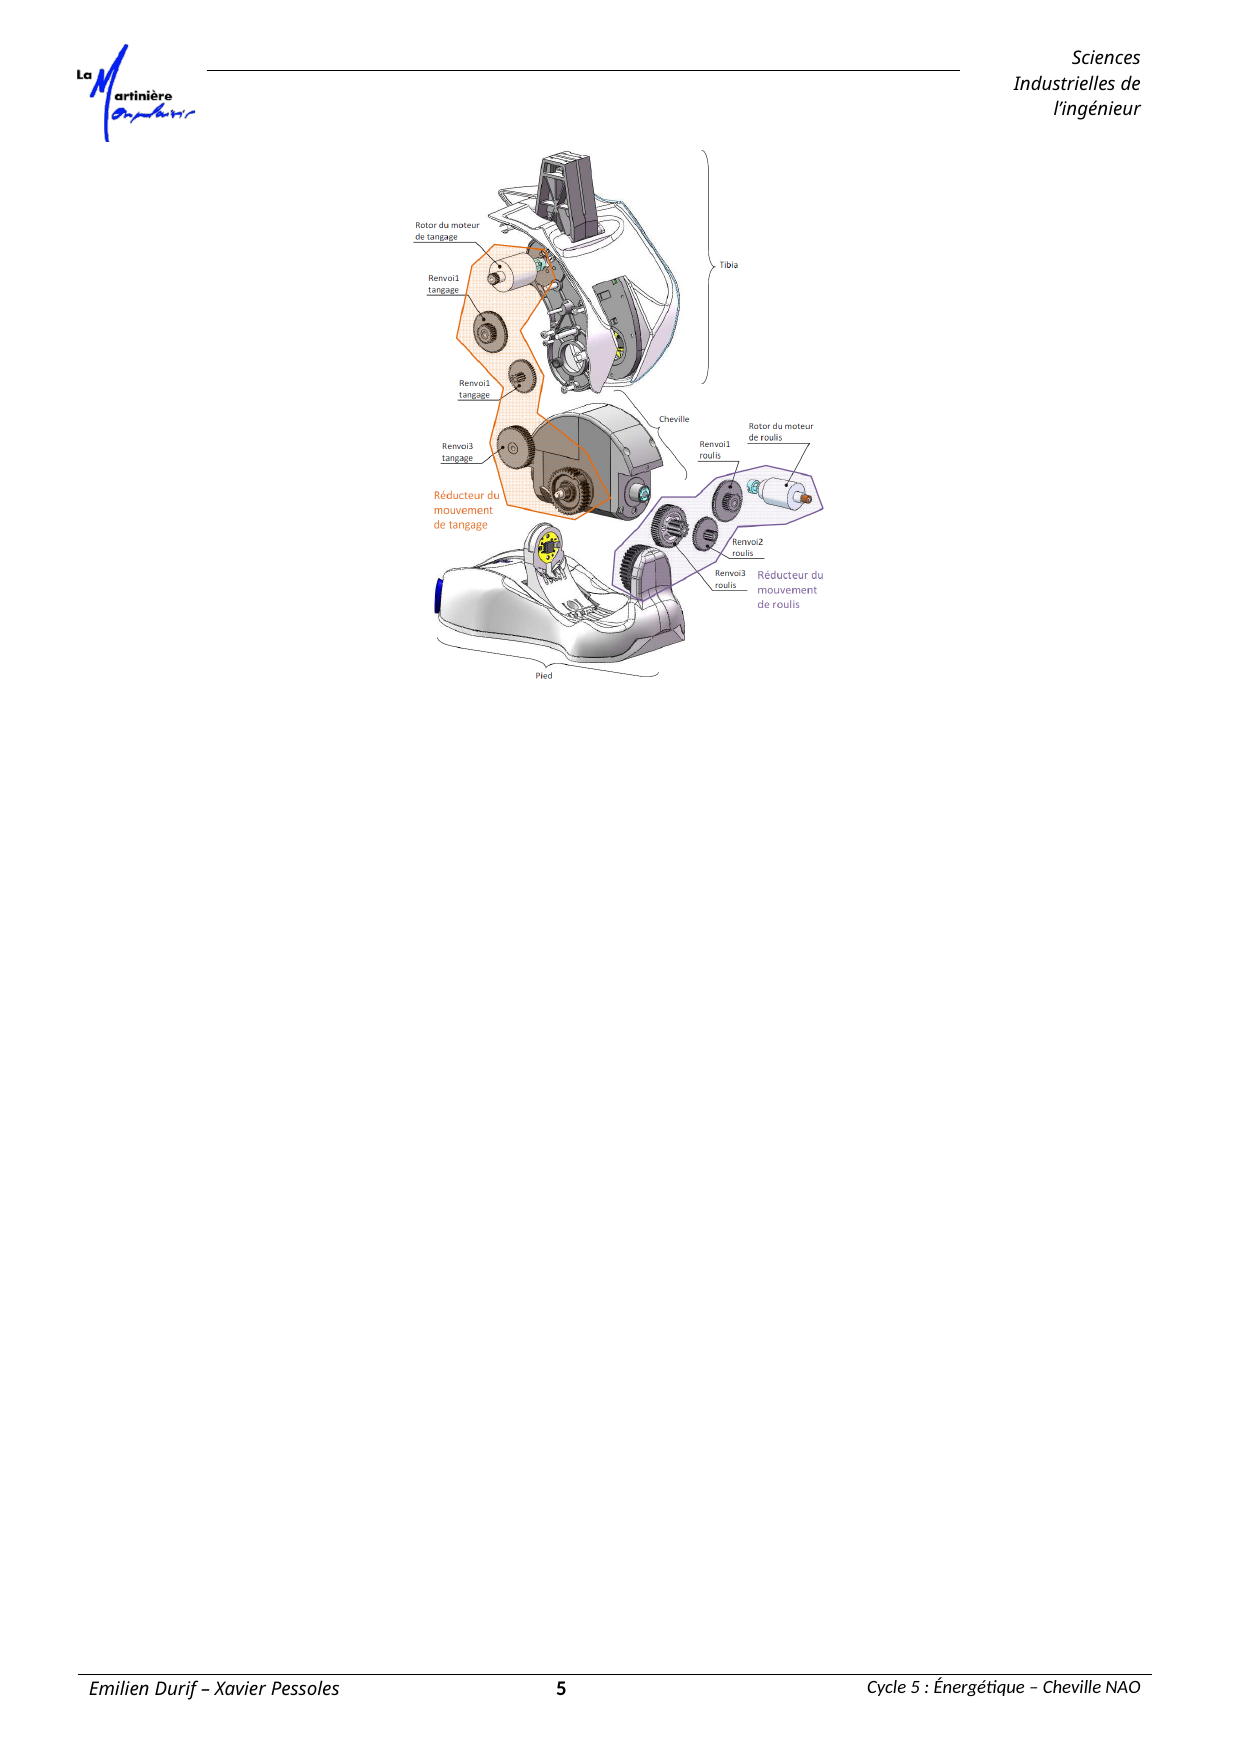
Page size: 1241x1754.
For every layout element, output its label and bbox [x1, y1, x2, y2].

picture [77, 44, 195, 142]
